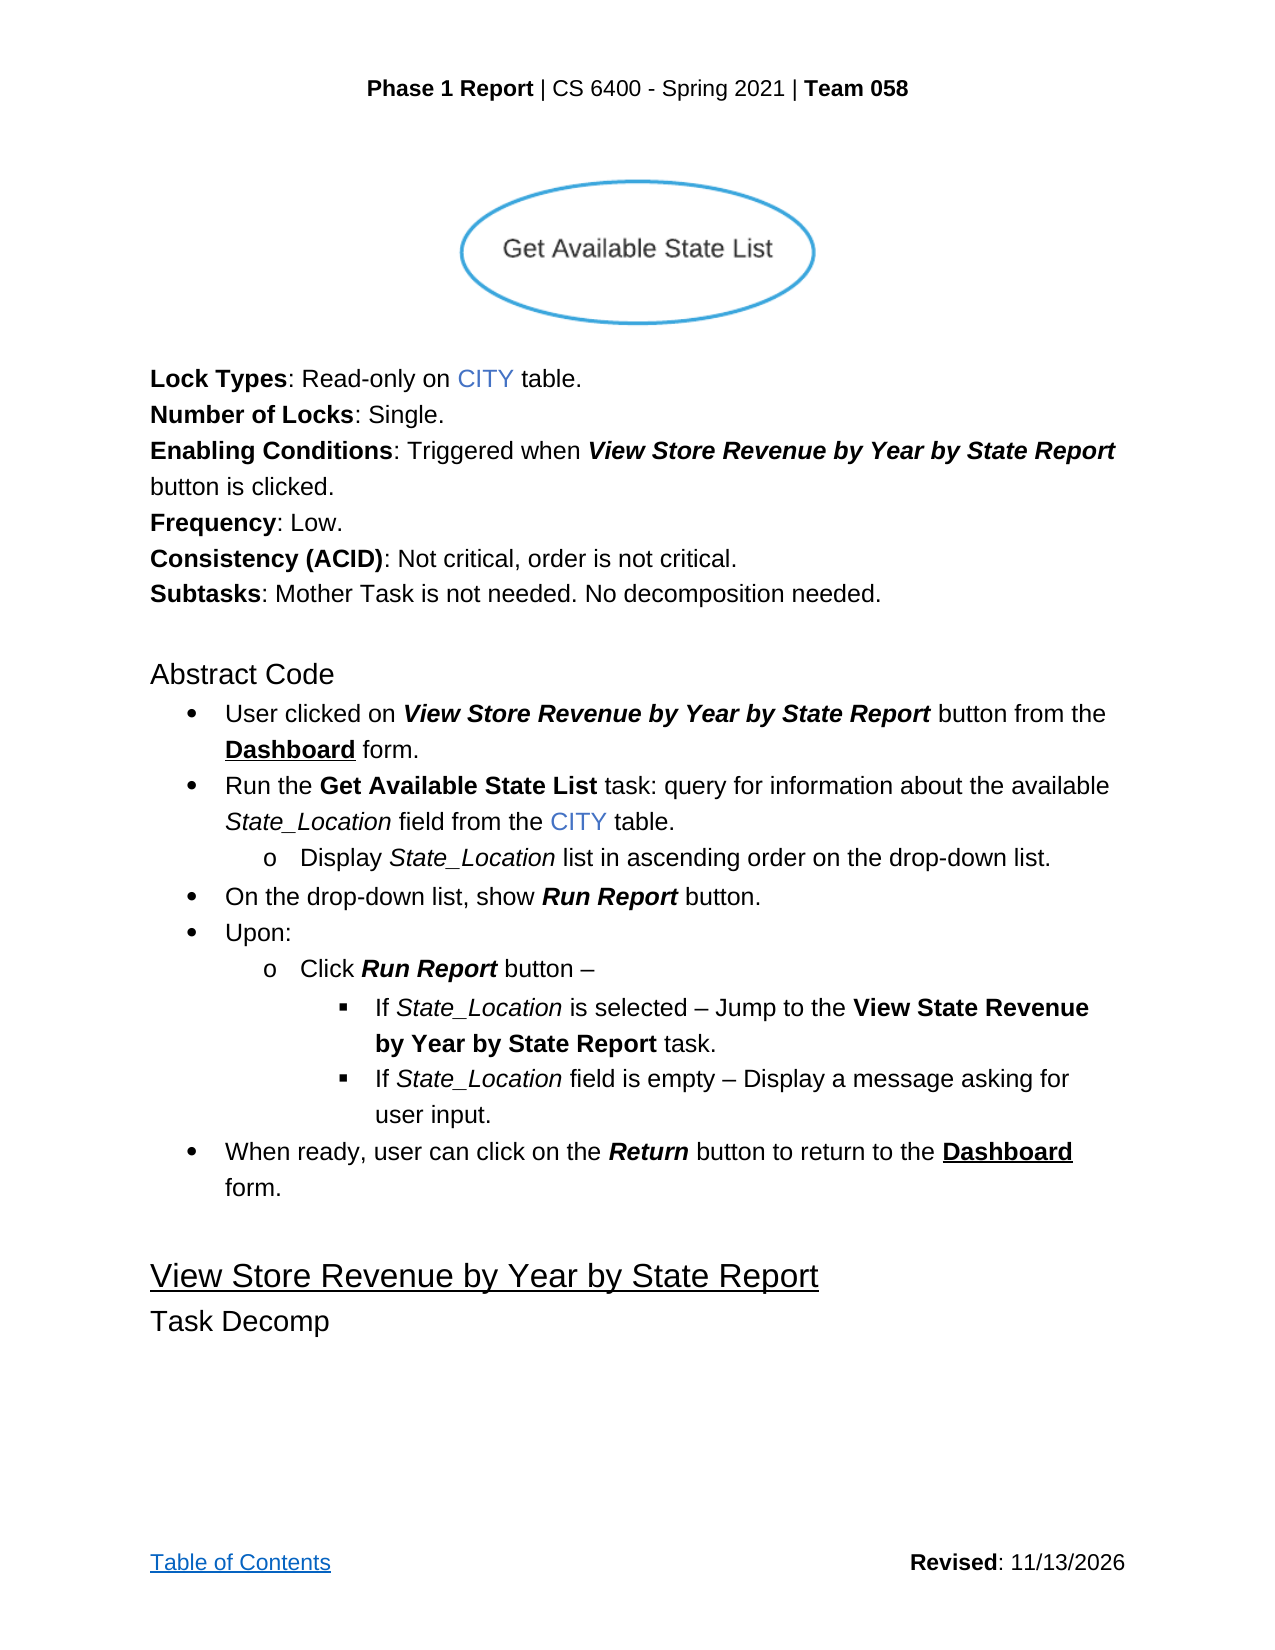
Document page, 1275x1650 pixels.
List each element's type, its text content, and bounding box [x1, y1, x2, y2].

list Click Run Report button – [262, 954, 1125, 985]
list User clicked on View Store Revenue by Year by State Report button from the Dashboard form. [187, 699, 1125, 764]
list When ready, user can click on the Return button to return to the Dashboard form. [187, 1136, 1125, 1201]
list Upon: [187, 918, 1125, 947]
text Consistency (ACID): Not critical, order is not critical. [150, 543, 1125, 572]
picture [418, 150, 857, 357]
list On the drop-down list, show Run Report button. [187, 882, 1125, 911]
text Task Decomp [150, 1304, 1125, 1338]
text Abstract Code [150, 657, 1125, 691]
list Display State_Location list in ascending order on the drop-down list. [262, 843, 1125, 874]
text Lock Types: Read-only on CITY table. [150, 364, 1125, 393]
text Enabling Conditions: Triggered when View Store Revenue by Year by State Report button is clicked. [150, 436, 1125, 500]
text Subtasks: Mother Task is not needed. No decomposition needed. [150, 579, 1125, 608]
text View Store Revenue by Year by State Report [150, 1256, 1125, 1295]
list If State_Location field is empty – Display a message asking for user input. [337, 1064, 1125, 1129]
text Frequency: Low. [150, 508, 1125, 536]
list If State_Location is selected – Jump to the View State Revenue by Year by State Report task. [337, 992, 1125, 1057]
list Run the Get Available State List task: query for information about the available State_Location field from the CITY table. [187, 771, 1125, 836]
text Number of Locks: Single. [150, 400, 1125, 428]
